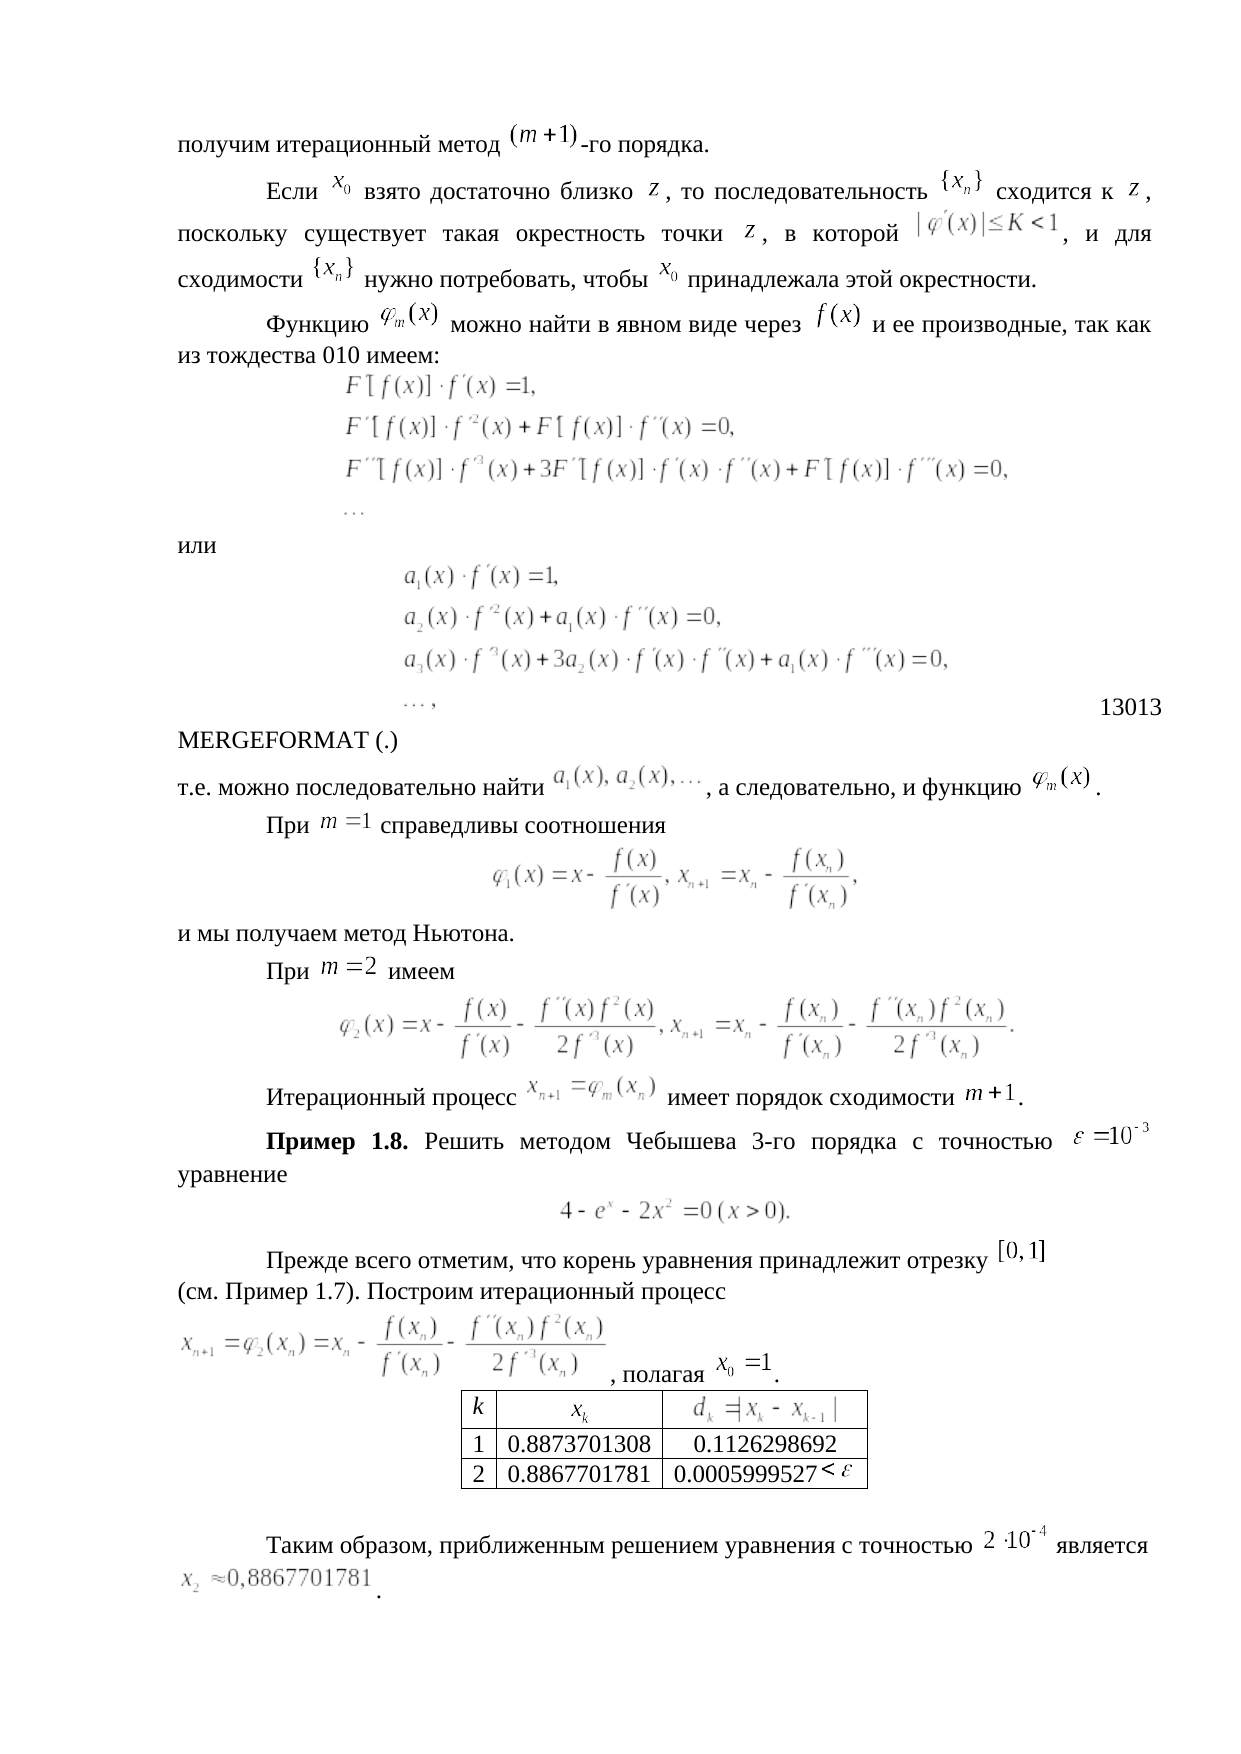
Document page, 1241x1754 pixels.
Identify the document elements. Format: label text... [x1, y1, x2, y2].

text или [177, 530, 1152, 559]
text Функцию можно найти в явном виде через и ее производные, так как из тождества имеем: [177, 295, 1152, 369]
table_header k [462, 1391, 496, 1428]
text получим итерационный метод -го порядка. [177, 118, 1152, 158]
text При имеем [177, 951, 1152, 984]
text Итерационный процесс имеет порядок сходимости . [177, 1068, 1152, 1111]
table_cell 0.0005999527 [663, 1459, 867, 1488]
text Пример 1.8. Решить методом Чебышева 3-го порядка с точностью уравнение [177, 1115, 1152, 1188]
table_cell 0.1126298692 [663, 1429, 867, 1458]
text Если взято достаточно близко , то последовательность сходится к , поскольку существует такая окрестность точки , в которой , и для сходимости нужно потребовать, чтобы принадлежала этой окрестности. [177, 162, 1152, 292]
table_cell 2 [462, 1459, 496, 1488]
text Прежде всего отметим, что корень уравнения принадлежит отрезку (см. Пример 1.7). Построим итерационный процесс , полагая . [177, 1234, 1152, 1387]
text При справедливы соотношения [177, 806, 1152, 839]
text Таким образом, приближенным решением уравнения с точностью является . [177, 1519, 1152, 1604]
text т.е. можно последовательно найти , а следовательно, и функцию . [177, 758, 1152, 801]
table_header [497, 1391, 662, 1428]
table_cell 1 [462, 1429, 496, 1458]
table_cell 0.8873701308 [497, 1429, 662, 1458]
table_header [663, 1391, 867, 1428]
table_cell 0.8867701781 [497, 1459, 662, 1488]
text и мы получаем метод Ньютона. [177, 918, 1152, 947]
